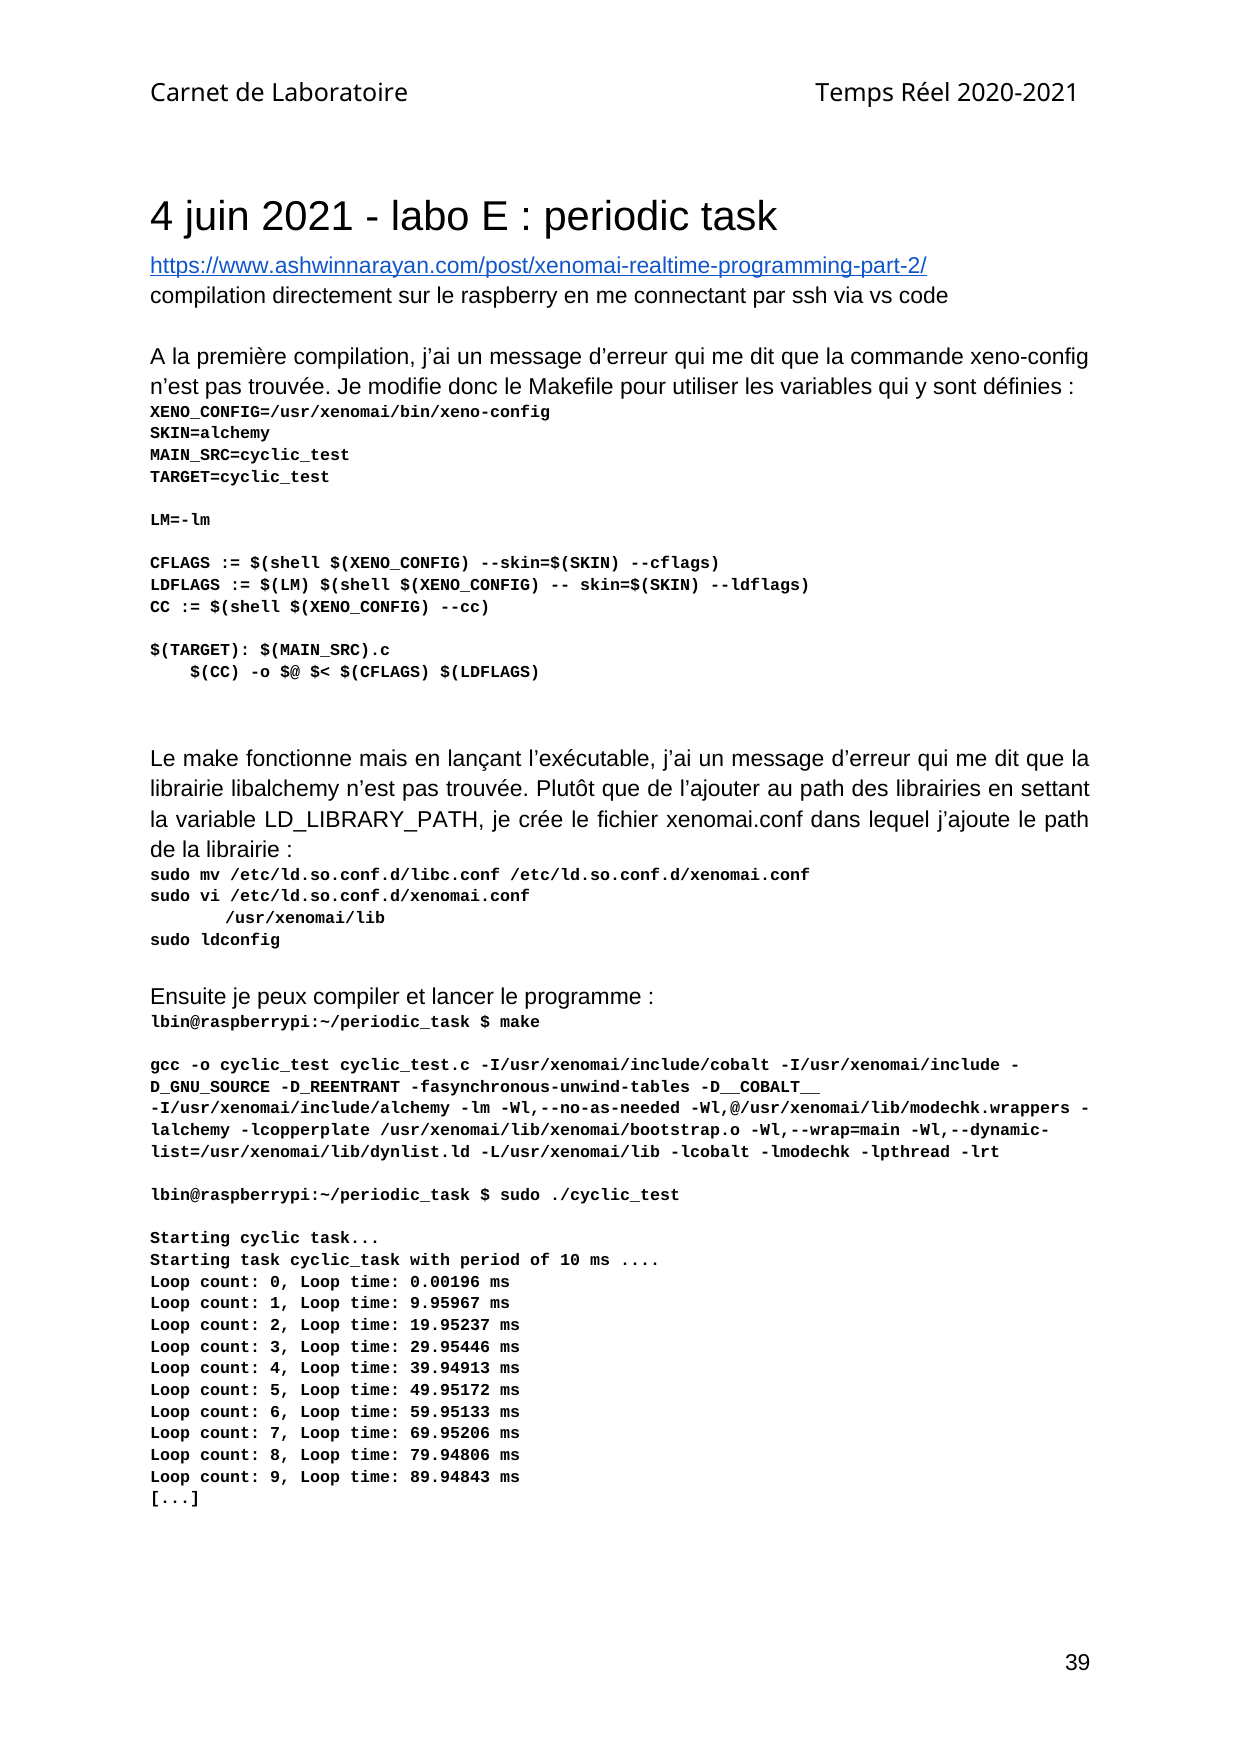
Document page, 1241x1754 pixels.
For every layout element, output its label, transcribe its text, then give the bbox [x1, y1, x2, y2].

text [...] [150, 1490, 1090, 1509]
text Loop count: 5, Loop time: 49.95172 ms [150, 1381, 1090, 1400]
text Loop count: 7, Loop time: 69.95206 ms [150, 1425, 1090, 1444]
text CC := $(shell $(XENO_CONFIG) --cc) [150, 598, 1090, 617]
text /usr/xenomai/lib [150, 909, 1090, 928]
text Loop count: 2, Loop time: 19.95237 ms [150, 1316, 1090, 1335]
text Loop count: 0, Loop time: 0.00196 ms [150, 1273, 1090, 1292]
text TARGET=cyclic_test [150, 468, 1090, 487]
text Loop count: 8, Loop time: 79.94806 ms [150, 1446, 1090, 1465]
text LDFLAGS := $(LM) $(shell $(XENO_CONFIG) -- skin=$(SKIN) --ldflags) [150, 576, 1090, 595]
text lbin@raspberrypi:~/periodic_task $ make [150, 1013, 1090, 1032]
text LM=-lm [150, 511, 1090, 530]
text Loop count: 6, Loop time: 59.95133 ms [150, 1403, 1090, 1422]
text Starting cyclic task... [150, 1230, 1090, 1249]
text A la première compilation, j’ai un message d’erreur qui me dit que la commande xeno-config n’est pas trouvée. Je modifie donc le Makefile pour utiliser les variables qui y sont définies : [150, 343, 1090, 399]
text sudo ldconfig [150, 931, 1090, 950]
text sudo mv /etc/ld.so.conf.d/libc.conf /etc/ld.so.conf.d/xenomai.conf [150, 866, 1090, 885]
text compilation directement sur le raspberry en me connectant par ssh via vs code [150, 282, 1090, 309]
text https://www.ashwinnarayan.com/post/xenomai-realtime-programming-part-2/ [150, 252, 1090, 278]
text XENO_CONFIG=/usr/xenomai/bin/xeno-config [150, 403, 1090, 422]
text lbin@raspberrypi:~/periodic_task $ sudo ./cyclic_test [150, 1186, 1090, 1205]
text CFLAGS := $(shell $(XENO_CONFIG) --skin=$(SKIN) --cflags) [150, 555, 1090, 574]
text MAIN_SRC=cyclic_test [150, 446, 1090, 465]
text Loop count: 4, Loop time: 39.94913 ms [150, 1360, 1090, 1379]
text Loop count: 9, Loop time: 89.94843 ms [150, 1468, 1090, 1487]
text $(TARGET): $(MAIN_SRC).c [150, 641, 1090, 660]
text $(CC) -o $@ $< $(CFLAGS) $(LDFLAGS) [150, 663, 1090, 682]
text gcc -o cyclic_test cyclic_test.c -I/usr/xenomai/include/cobalt -I/usr/xenomai/include -D_GNU_SOURCE -D_REENTRANT -fasynchronous-unwind-tables -D__COBALT__ -I/usr/xenomai/include/alchemy -lm -Wl,--no-as-needed -Wl,@/usr/xenomai/lib/modechk.wrappers -lalchemy -lcopperplate /usr/xenomai/lib/xenomai/bootstrap.o -Wl,--wrap=main -Wl,--dynamic-list=/usr/xenomai/lib/dynlist.ld -L/usr/xenomai/lib -lcobalt -lmodechk -lpthread -lrt [150, 1056, 1090, 1162]
subtitle 4 juin 2021 - labo E : periodic task [150, 192, 1090, 239]
text Loop count: 3, Loop time: 29.95446 ms [150, 1338, 1090, 1357]
text Ensuite je peux compiler et lancer le programme : [150, 983, 1090, 1009]
text sudo vi /etc/ld.so.conf.d/xenomai.conf [150, 888, 1090, 907]
text SKIN=alchemy [150, 425, 1090, 444]
text Loop count: 1, Loop time: 9.95967 ms [150, 1295, 1090, 1314]
text Le make fonctionne mais en lançant l’exécutable, j’ai un message d’erreur qui me dit que la librairie libalchemy n’est pas trouvée. Plutôt que de l’ajouter au path des librairies en settant la variable LD_LIBRARY_PATH, je crée le fichier xenomai.conf dans lequel j’ajoute le path de la librairie : [150, 745, 1090, 862]
text Starting task cyclic_task with period of 10 ms .... [150, 1251, 1090, 1270]
